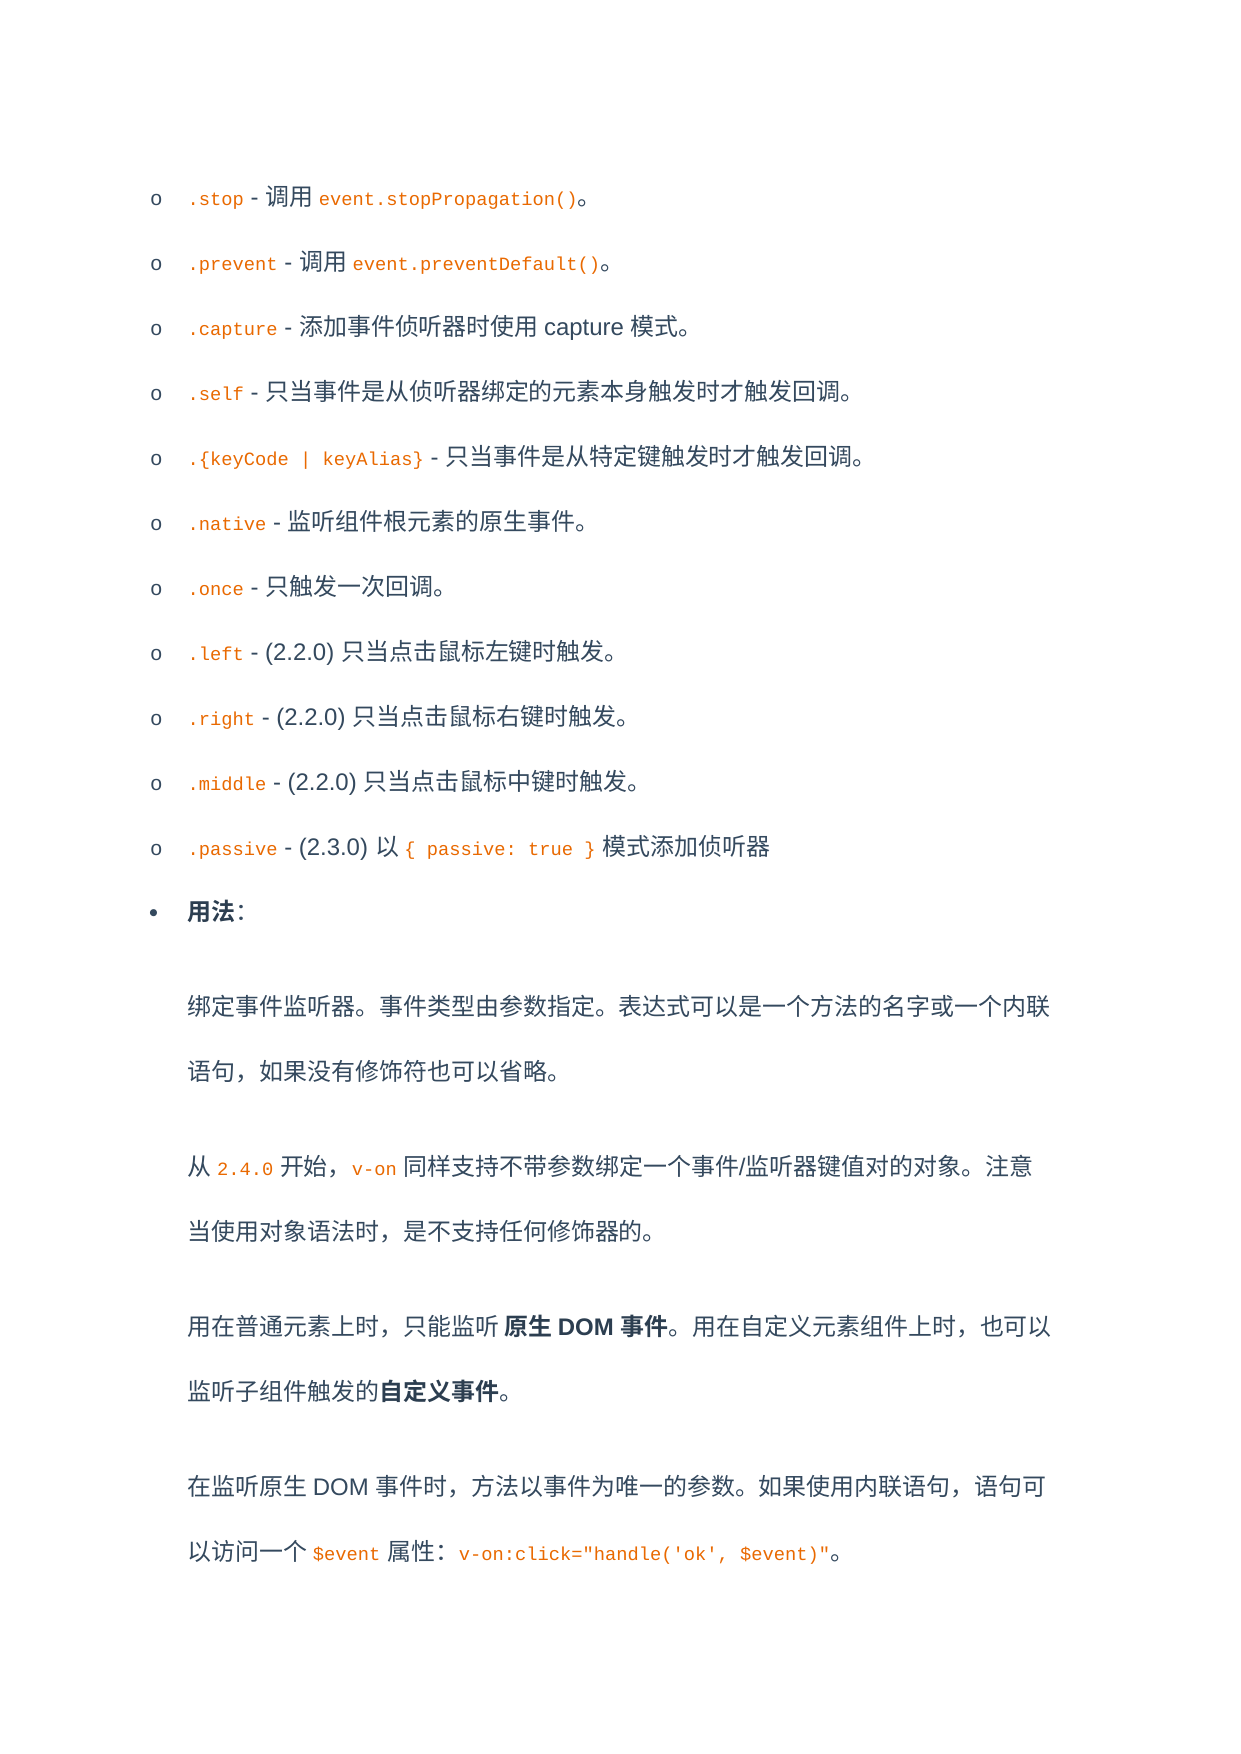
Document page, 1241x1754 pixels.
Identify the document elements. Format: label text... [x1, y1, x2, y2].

list .prevent - 调用 event.preventDefault()。 [150, 227, 1053, 292]
list .once - 只触发一次回调。 [150, 552, 1053, 617]
list .passive - (2.3.0) 以 { passive: true } 模式添加侦听器 [150, 812, 1053, 877]
list .middle - (2.2.0) 只当点击鼠标中键时触发。 [150, 747, 1053, 812]
list .left - (2.2.0) 只当点击鼠标左键时触发。 [150, 617, 1053, 682]
list .right - (2.2.0) 只当点击鼠标右键时触发。 [150, 682, 1053, 747]
list .capture - 添加事件侦听器时使用 capture 模式。 [150, 292, 1053, 357]
list .stop - 调用 event.stopPropagation()。 [150, 162, 1053, 227]
list 用法： [150, 877, 1053, 942]
text 绑定事件监听器。事件类型由参数指定。表达式可以是一个方法的名字或一个内联语句，如果没有修饰符也可以省略。 [187, 972, 1053, 1102]
list .self - 只当事件是从侦听器绑定的元素本身触发时才触发回调。 [150, 357, 1053, 422]
list .native - 监听组件根元素的原生事件。 [150, 487, 1053, 552]
text 用在普通元素上时，只能监听 原生 DOM 事件。用在自定义元素组件上时，也可以监听子组件触发的自定义事件。 [187, 1292, 1053, 1422]
text 在监听原生 DOM 事件时，方法以事件为唯一的参数。如果使用内联语句，语句可以访问一个 $event 属性：v-on:click="handle('ok', $event)"。 [187, 1452, 1053, 1582]
text 从 2.4.0 开始，v-on 同样支持不带参数绑定一个事件/监听器键值对的对象。注意当使用对象语法时，是不支持任何修饰器的。 [187, 1132, 1053, 1262]
list .{keyCode | keyAlias} - 只当事件是从特定键触发时才触发回调。 [150, 422, 1053, 487]
